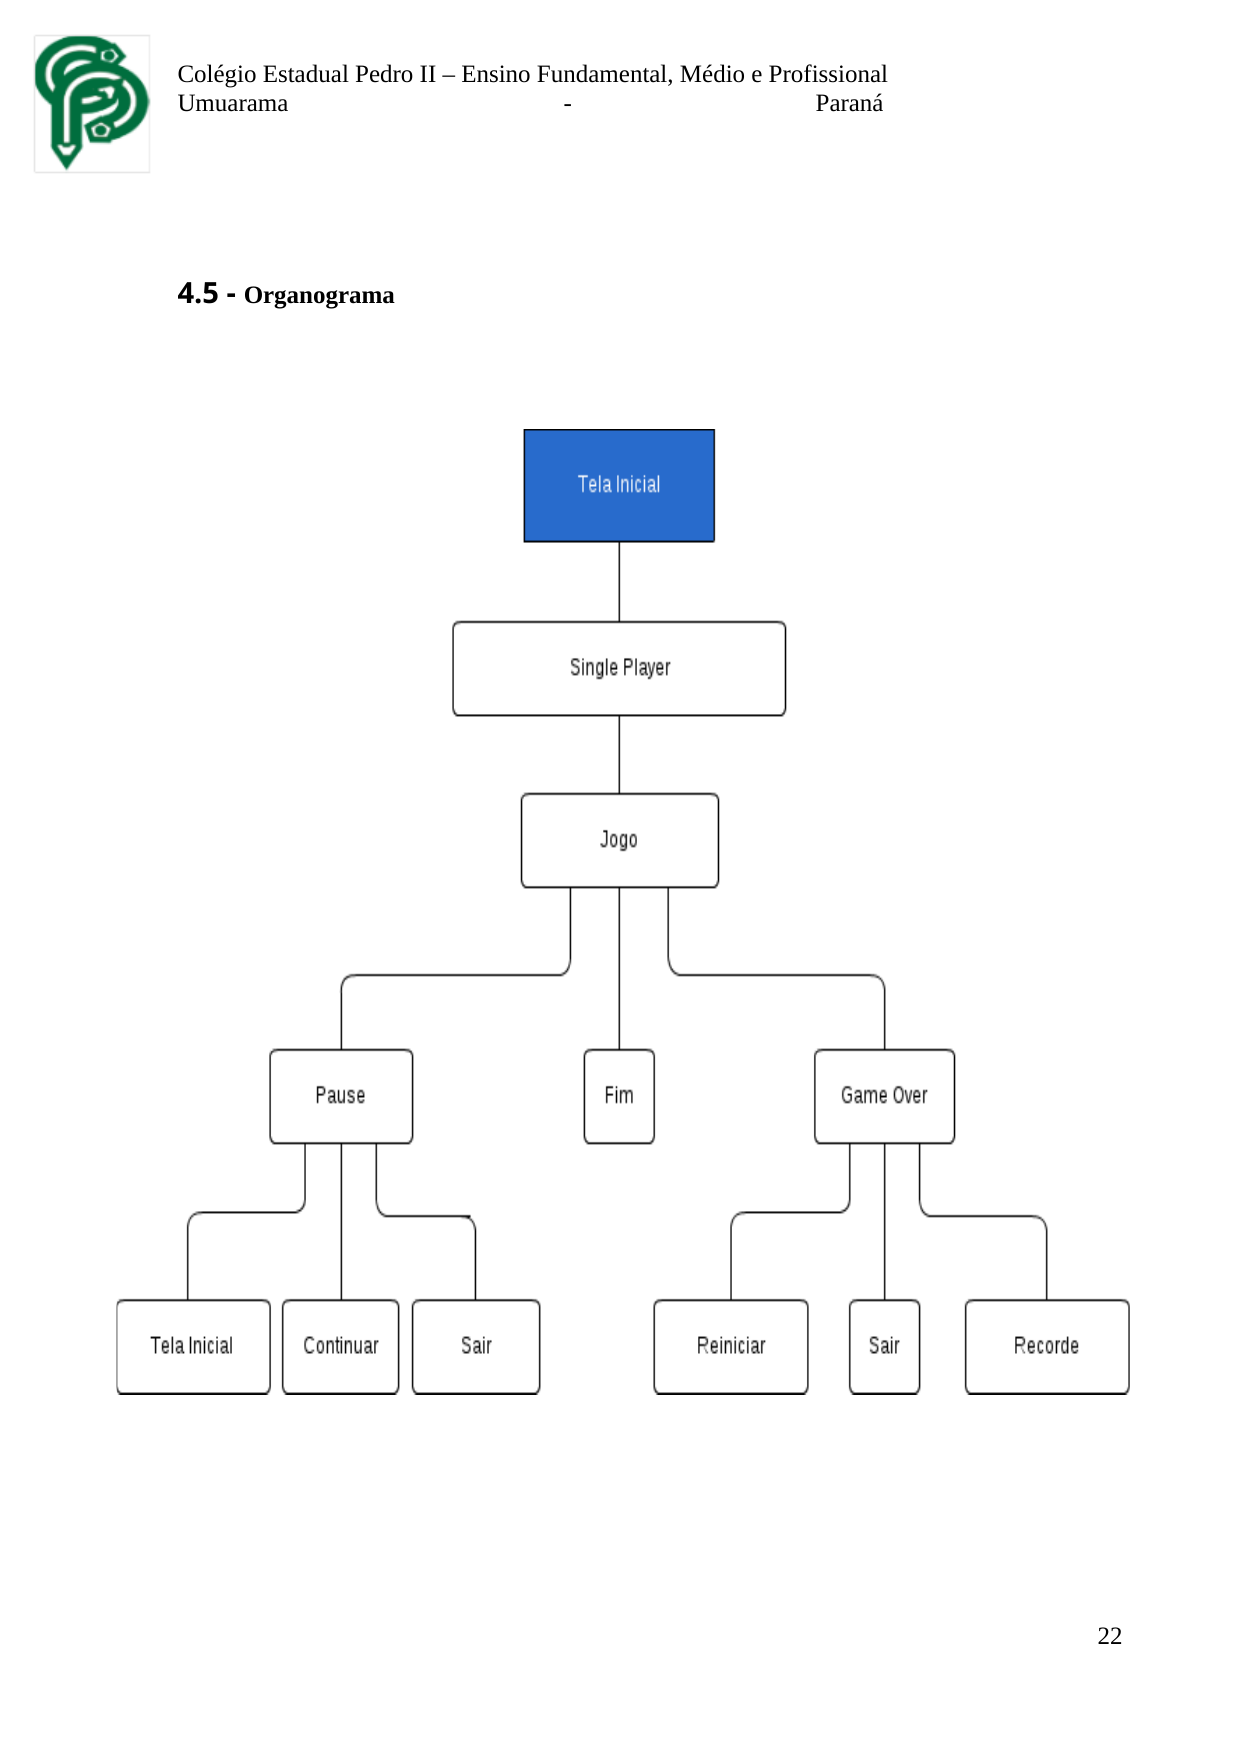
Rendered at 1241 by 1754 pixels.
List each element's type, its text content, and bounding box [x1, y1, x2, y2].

subtitle 4.5 - Organograma [177, 272, 1122, 312]
picture [116, 429, 1130, 1395]
picture [31, 32, 155, 175]
